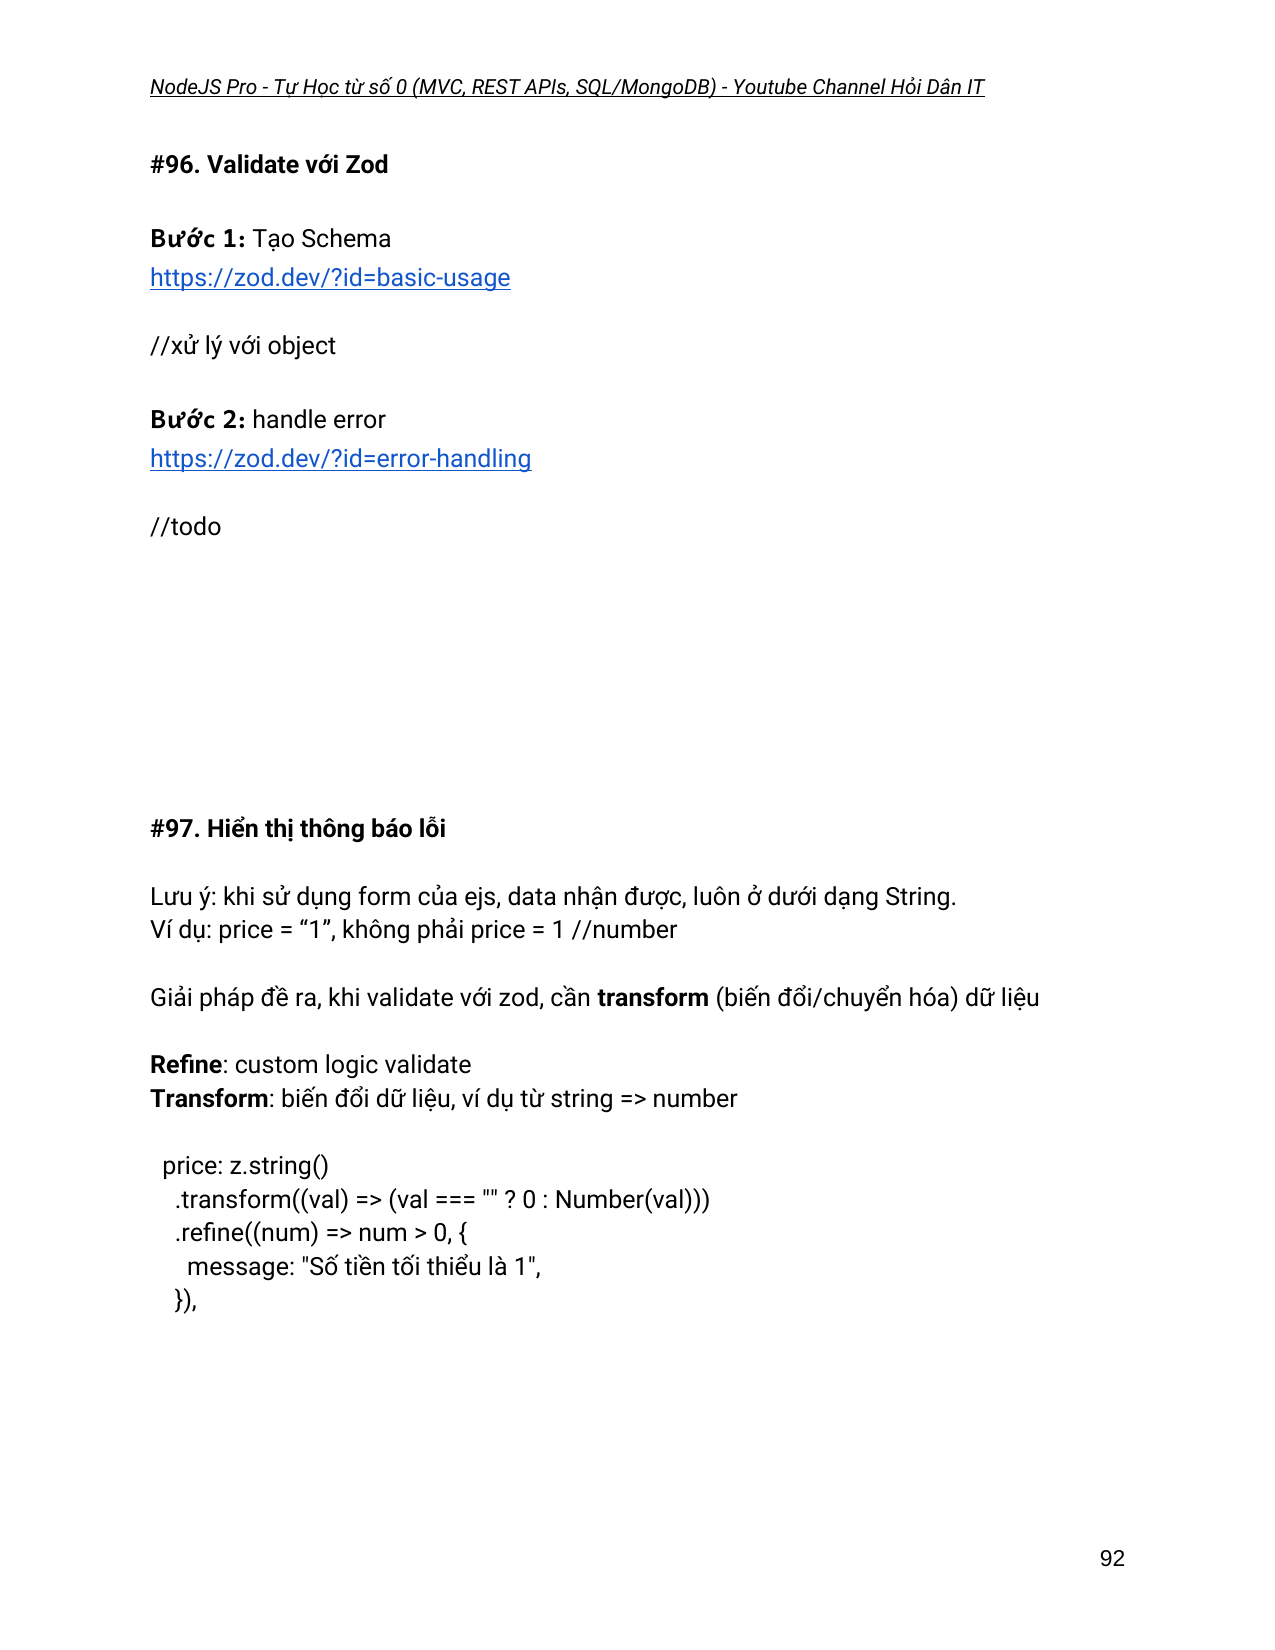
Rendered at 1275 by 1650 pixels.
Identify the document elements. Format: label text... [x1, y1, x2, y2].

text //xử lý với object [150, 331, 1125, 360]
text //todo [150, 512, 1125, 541]
text .transform((val) => (val === "" ? 0 : Number(val))) [150, 1185, 1125, 1214]
text Giải pháp đề ra, khi validate với zod, cần transform (biến đổi/chuyển hóa) dữ liệu [150, 983, 1125, 1012]
text Refine: custom logic validate [150, 1050, 1125, 1079]
text https://zod.dev/?id=error-handling [150, 444, 1125, 474]
text Lưu ý: khi sử dụng form của ejs, data nhận được, luôn ở dưới dạng String. [150, 882, 1125, 911]
text message: "Số tiền tối thiểu là 1", [150, 1252, 1125, 1281]
subtitle #96. Validate với Zod [150, 150, 1125, 179]
subtitle #97. Hiển thị thông báo lỗi [150, 815, 1125, 844]
text https://zod.dev/?id=basic-usage [150, 264, 1125, 293]
text Bước 1: Tạo Schema [150, 217, 1125, 258]
text price: z.string() [150, 1151, 1125, 1180]
text Transform: biến đổi dữ liệu, ví dụ từ string => number [150, 1084, 1125, 1113]
text .refine((num) => num > 0, { [150, 1218, 1125, 1248]
text Ví dụ: price = “1”, không phải price = 1 //number [150, 916, 1125, 945]
text Bước 2: handle error [150, 398, 1125, 438]
text }), [150, 1286, 1125, 1315]
